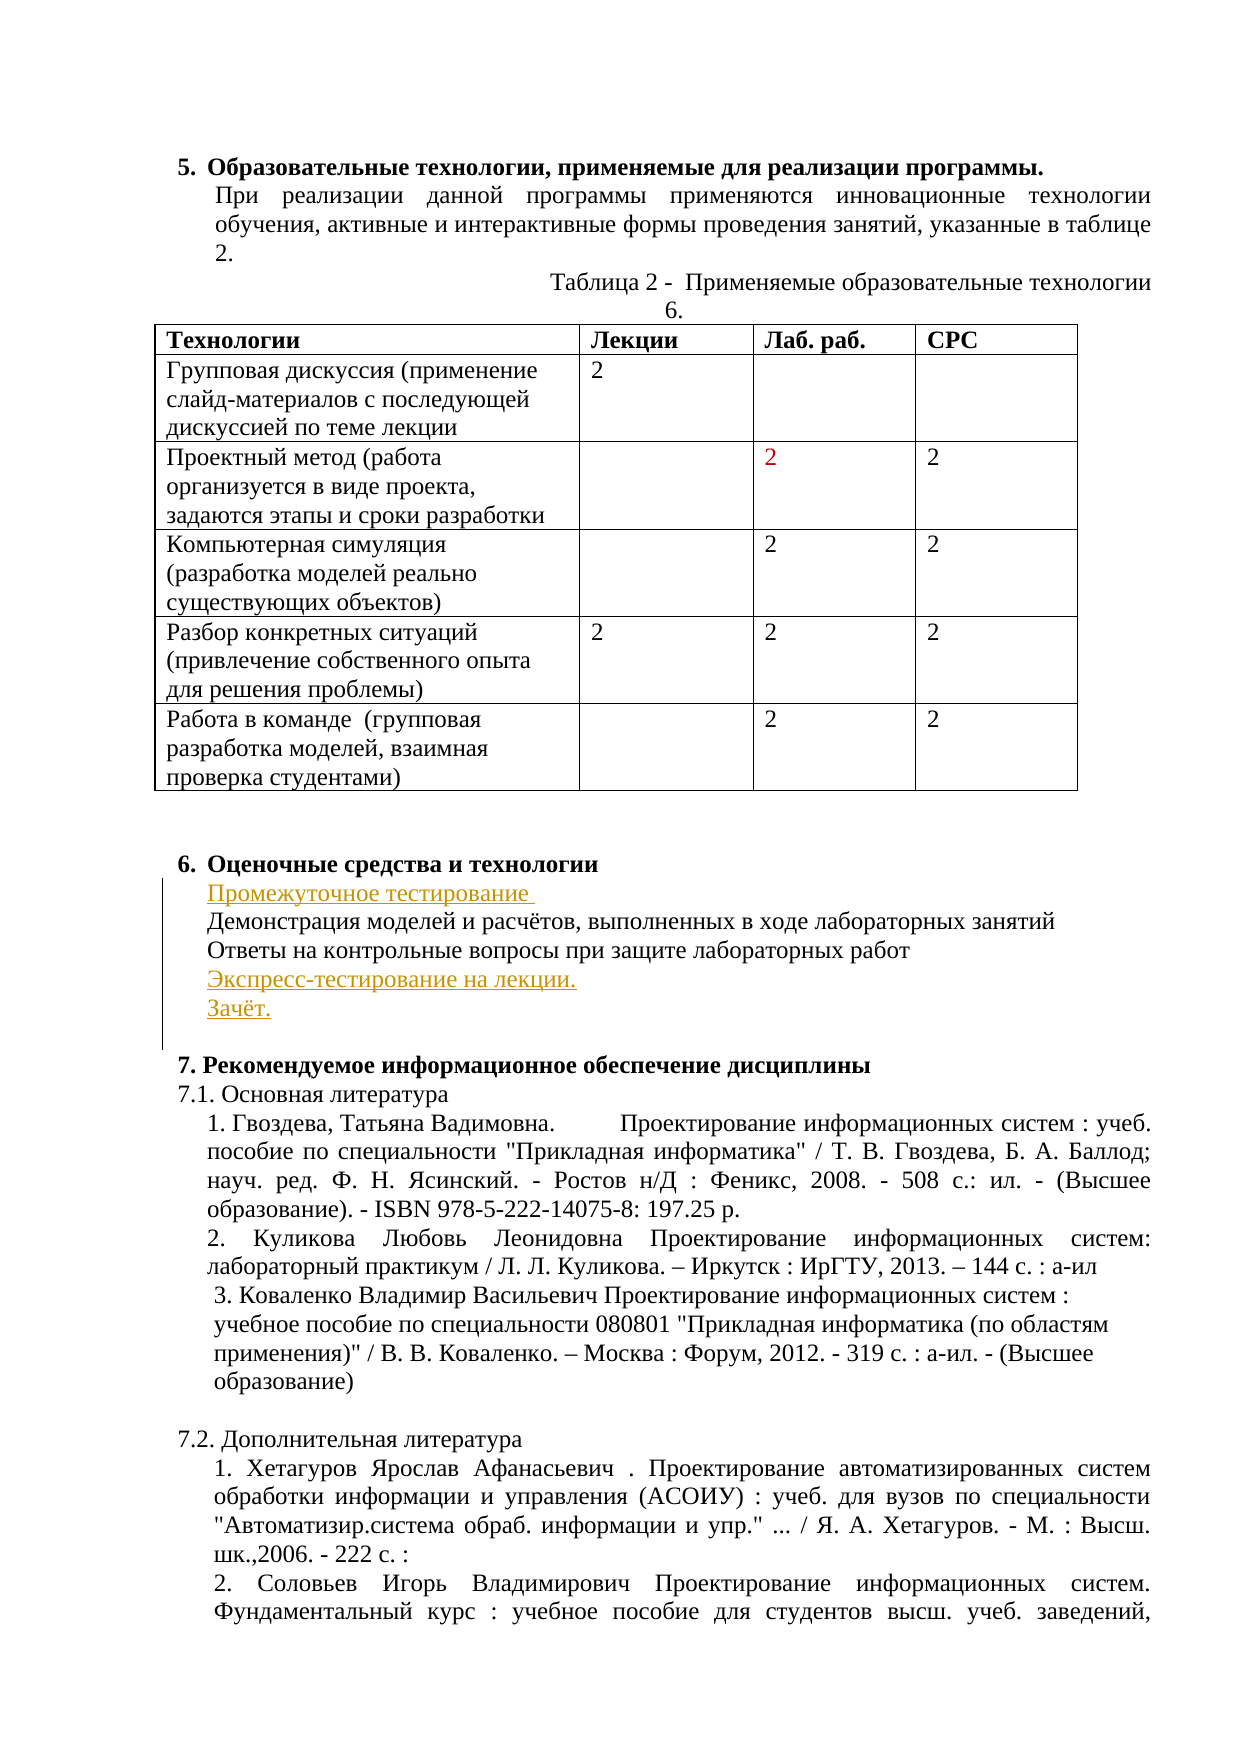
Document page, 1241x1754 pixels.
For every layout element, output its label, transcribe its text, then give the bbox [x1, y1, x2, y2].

table_cell Разбор конкретных ситуаций (привлечение собственного опыта для решения проблемы) [156, 617, 579, 703]
list Оценочные средства и технологии [177, 849, 1152, 878]
table_cell [580, 704, 753, 790]
text 7.2. Дополнительная литература [177, 1424, 1152, 1453]
table_header СРС [916, 325, 1077, 354]
text 1. Хетагуров Ярослав Афанасьевич . Проектирование автоматизированных систем обработки информации и управления (АСОИУ) : учеб. для вузов по специальности "Автоматизир.система обраб. информации и упр." ... / Я. А. Хетагуров. - М. : Высш. шк.,2006. - 222 с. : [213, 1453, 1152, 1568]
text 1. Гвоздева, Татьяна Вадимовна. Проектирование информационных систем : учеб. пособие по специальности "Прикладная информатика" / Т. В. Гвоздева, Б. А. Баллод; науч. ред. Ф. Н. Ясинский. - Ростов н/Д : Феникс, 2008. - 508 с.: ил. - (Высшее образование). - ISBN 978-5-222-14075-8: 197.25 р. [207, 1108, 1152, 1223]
table_header Лаб. раб. [754, 325, 915, 354]
table_cell 2 [754, 617, 915, 703]
table_cell 2 [916, 617, 1077, 703]
text Таблица 2 - Применяемые образовательные технологии [215, 267, 1152, 295]
list Образовательные технологии, применяемые для реализации программы. [177, 152, 1152, 180]
table_header Лекции [580, 325, 753, 354]
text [213, 1568, 1152, 1625]
table_cell Групповая дискуссия (применение слайд-материалов с последующей дискуссией по теме лекции [156, 355, 579, 441]
table_cell 2 [754, 442, 915, 528]
table_cell Компьютерная симуляция (разработка моделей реально существующих объектов) [156, 530, 579, 616]
table_cell [754, 355, 915, 441]
table_cell 2 [580, 617, 753, 703]
table_cell [580, 442, 753, 528]
table_cell 2 [916, 530, 1077, 616]
table_cell Работа в команде (групповая разработка моделей, взаимная проверка студентами) [156, 704, 579, 790]
text 7.1. Основная литература [177, 1079, 1152, 1108]
table_cell 2 [916, 704, 1077, 790]
text 3. Коваленко Владимир Васильевич Проектирование информационных систем : учебное пособие по специальности 080801 "Прикладная информатика (по областям применения)" / В. В. Коваленко. – Москва : Форум, 2012. - 319 с. : a-ил. - (Высшее образование) [213, 1280, 1152, 1395]
table_cell 2 [916, 442, 1077, 528]
text Демонстрация моделей и расчётов, выполненных в ходе лабораторных занятий [207, 906, 1152, 935]
text 7. Рекомендуемое информационное обеспечение дисциплины [177, 1050, 1152, 1079]
table_cell 2 [754, 704, 915, 790]
table_cell [916, 355, 1077, 441]
text При реализации данной программы применяются инновационные технологии обучения, активные и интерактивные формы проведения занятий, указанные в таблице 2. [215, 180, 1152, 267]
table_header Технологии [156, 325, 579, 354]
list Ответы на контрольные вопросы при защите лабораторных работ [207, 935, 1152, 964]
text 2. Куликова Любовь Леонидовна Проектирование информационных систем: лабораторный практикум / Л. Л. Куликова. – Иркутск : ИрГТУ, 2013. – 144 с. : a-ил [207, 1223, 1152, 1280]
table_cell 2 [754, 530, 915, 616]
table_cell 2 [580, 355, 753, 441]
table_cell Проектный метод (работа организуется в виде проекта, задаются этапы и сроки разработки [156, 442, 579, 528]
table_cell [580, 530, 753, 616]
